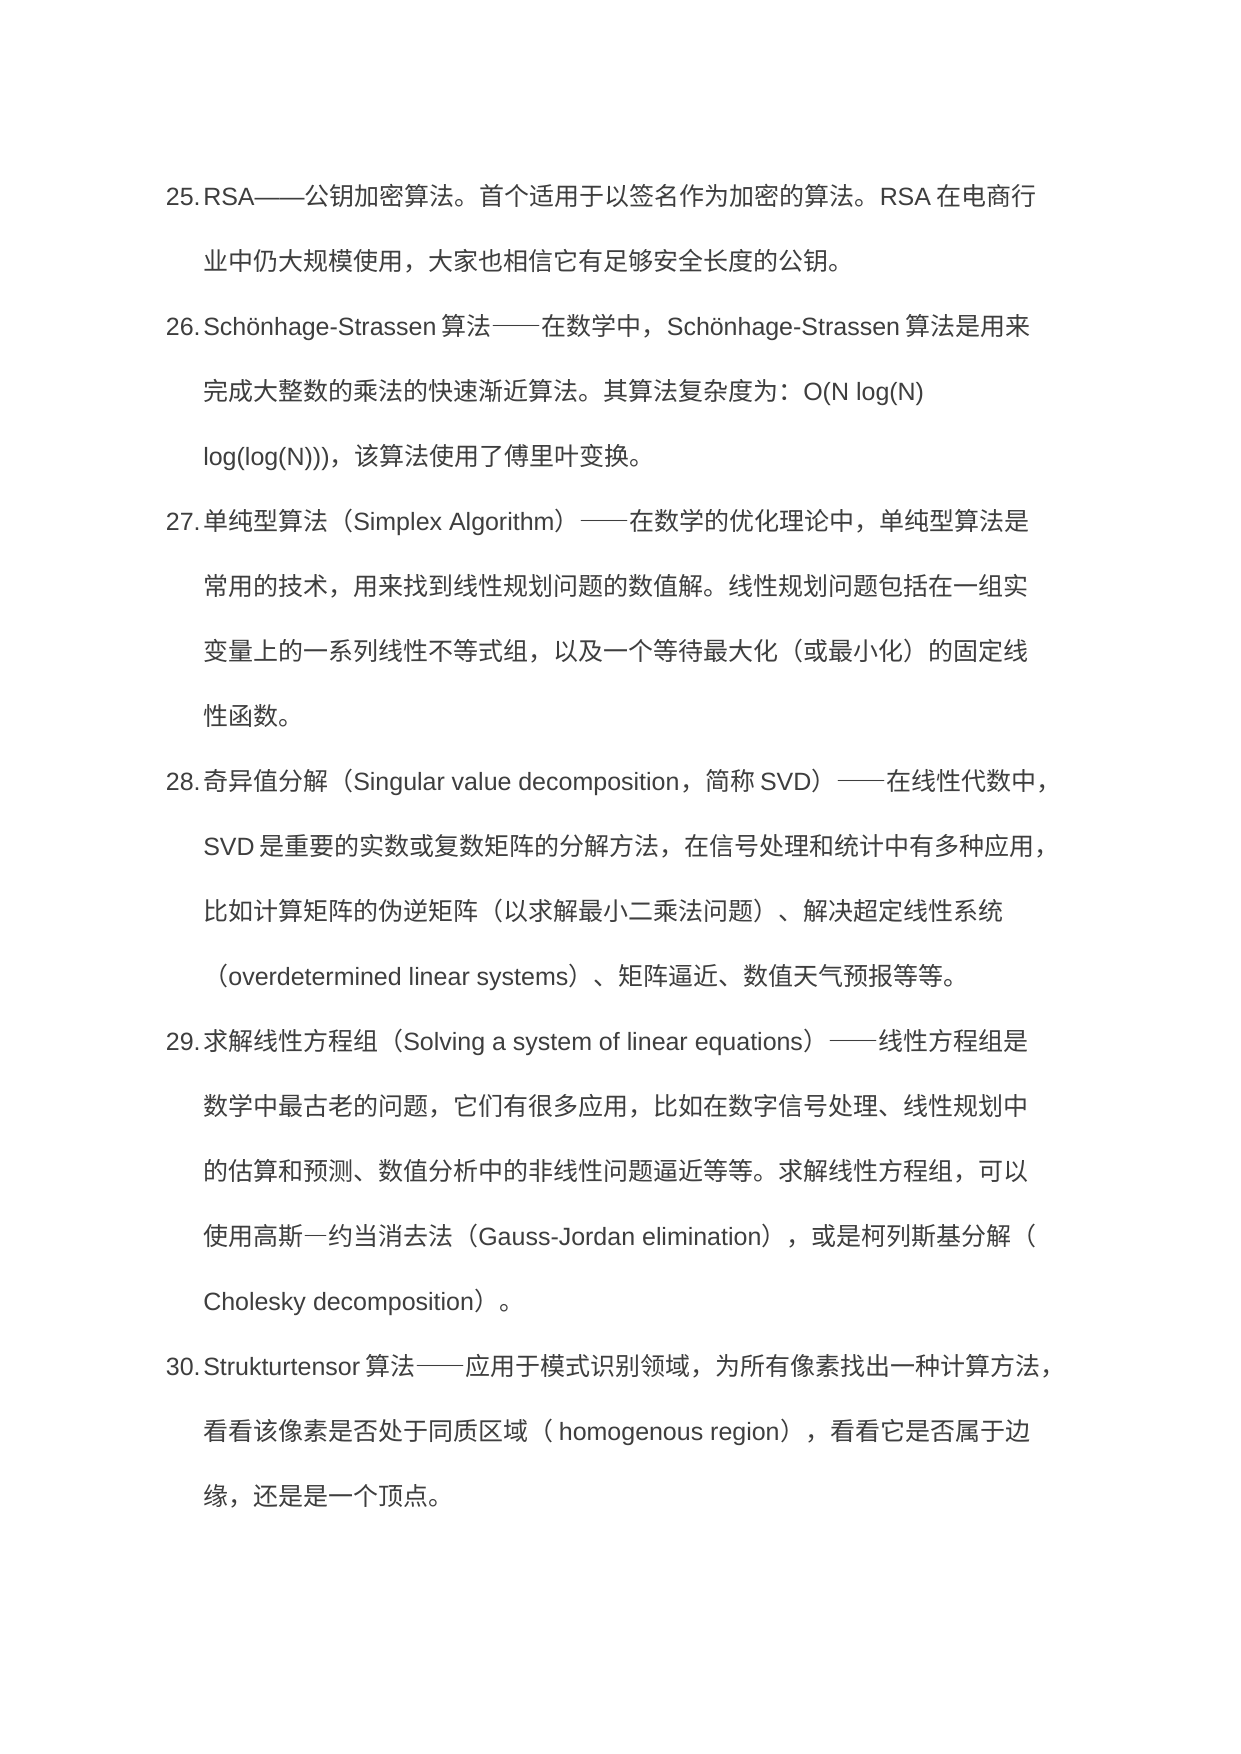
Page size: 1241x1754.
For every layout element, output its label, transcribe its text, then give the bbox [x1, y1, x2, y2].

list Strukturtensor算法——应用于模式识别领域，为所有像素找出一种计算方法，看看该像素是否处于同质区域（ homogenous region），看看它是否属于边缘，还是是一个顶点。 [166, 1332, 1053, 1527]
list 奇异值分解（Singular value decomposition，简称SVD）——在线性代数中，SVD是重要的实数或复数矩阵的分解方法，在信号处理和统计中有多种应用，比如计算矩阵的伪逆矩阵（以求解最小二乘法问题）、解决超定线性系统（overdetermined linear systems）、矩阵逼近、数值天气预报等等。 [166, 747, 1053, 1007]
list RSA——公钥加密算法。首个适用于以签名作为加密的算法。RSA在电商行业中仍大规模使用，大家也相信它有足够安全长度的公钥。 [166, 162, 1053, 292]
list 单纯型算法（Simplex Algorithm）——在数学的优化理论中，单纯型算法是常用的技术，用来找到线性规划问题的数值解。线性规划问题包括在一组实变量上的一系列线性不等式组，以及一个等待最大化（或最小化）的固定线性函数。 [166, 487, 1053, 747]
list Schönhage-Strassen算法——在数学中，Schönhage-Strassen算法是用来完成大整数的乘法的快速渐近算法。其算法复杂度为：O(N log(N) log(log(N)))，该算法使用了傅里叶变换。 [166, 292, 1053, 487]
list 求解线性方程组（Solving a system of linear equations）——线性方程组是数学中最古老的问题，它们有很多应用，比如在数字信号处理、线性规划中的估算和预测、数值分析中的非线性问题逼近等等。求解线性方程组，可以使用高斯—约当消去法（Gauss-Jordan elimination），或是柯列斯基分解（ Cholesky decomposition）。 [166, 1007, 1053, 1332]
